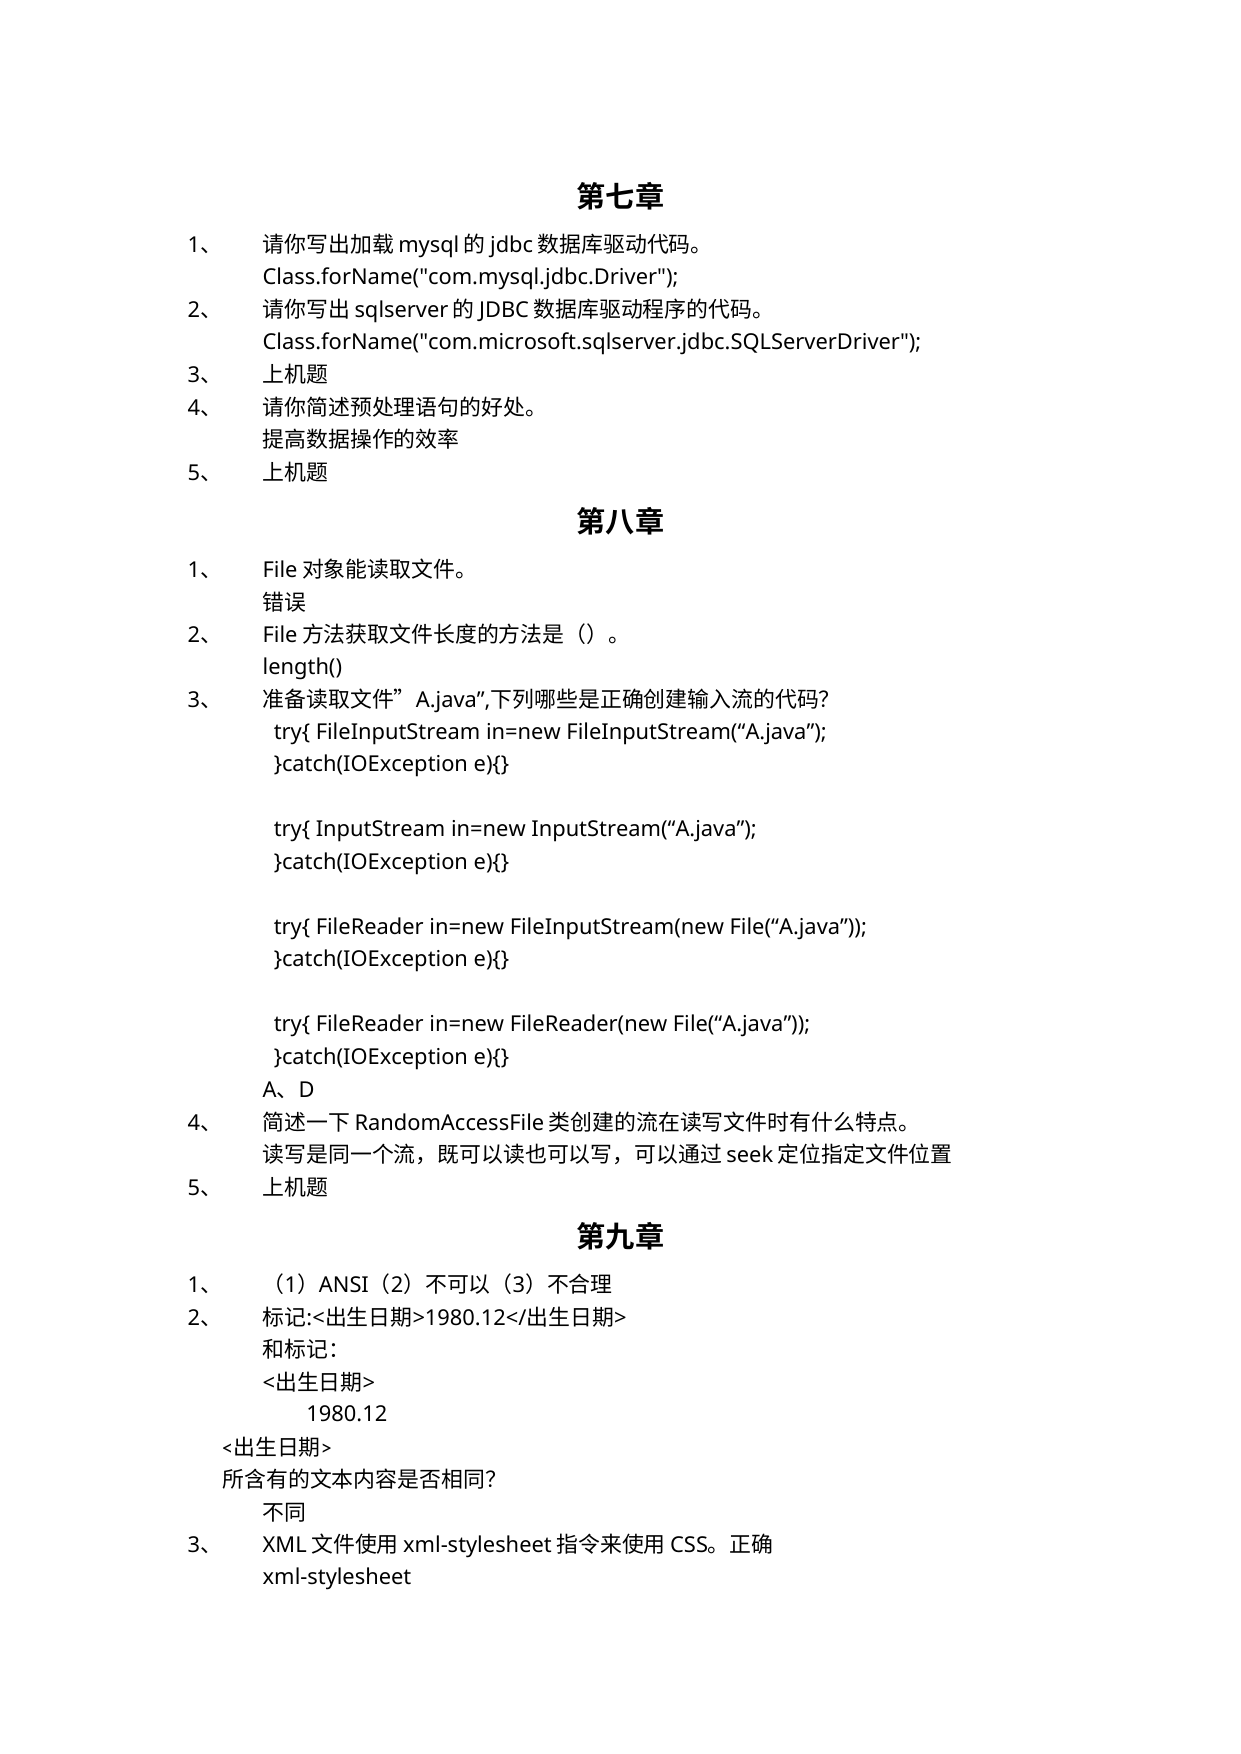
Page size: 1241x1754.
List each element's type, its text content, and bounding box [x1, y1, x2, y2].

list 简述一下RandomAccessFile类创建的流在读写文件时有什么特点。 [187, 1104, 1053, 1137]
list try{ FileReader in=new FileInputStream(new File(“A.java”)); [262, 909, 1053, 942]
list }catch(IOException e){} [262, 942, 1053, 974]
list 错误 [262, 584, 1053, 617]
list Class.forName("com.mysql.jdbc.Driver"); [262, 259, 1053, 292]
list }catch(IOException e){} [262, 747, 1053, 779]
text <出生日期> [187, 1429, 1053, 1462]
list 不同 [262, 1494, 1053, 1527]
list 上机题 [187, 357, 1053, 389]
list 读写是同一个流，既可以读也可以写，可以通过seek定位指定文件位置 [262, 1137, 1053, 1169]
list （1）ANSI（2）不可以（3）不合理 [187, 1267, 1053, 1299]
list length() [262, 649, 1053, 682]
list 1980.12 [262, 1397, 1053, 1429]
text 所含有的文本内容是否相同？ [187, 1462, 1053, 1494]
list }catch(IOException e){} [262, 844, 1053, 877]
list 请你简述预处理语句的好处。 [187, 389, 1053, 422]
list try{ FileReader in=new FileReader(new File(“A.java”)); [262, 1007, 1053, 1039]
list 提高数据操作的效率 [262, 422, 1053, 454]
text 第七章 [187, 162, 1053, 227]
list Class.forName("com.microsoft.sqlserver.jdbc.SQLServerDriver"); [262, 324, 1053, 357]
list 准备读取文件”A.java”,下列哪些是正确创建输入流的代码？ [187, 682, 1053, 714]
list try{ FileInputStream in=new FileInputStream(“A.java”); [262, 714, 1053, 747]
list }catch(IOException e){} [262, 1039, 1053, 1072]
list XML文件使用xml-stylesheet指令来使用CSS。正确 [187, 1527, 1053, 1559]
text 第八章 [187, 487, 1053, 552]
text 第九章 [187, 1202, 1053, 1267]
list 请你写出sqlserver的JDBC数据库驱动程序的代码。 [187, 292, 1053, 324]
list File方法获取文件长度的方法是（）。 [187, 617, 1053, 649]
list 请你写出加载mysql的jdbc数据库驱动代码。 [187, 227, 1053, 259]
list A、D [262, 1072, 1053, 1104]
list 标记:<出生日期>1980.12</出生日期> [187, 1299, 1053, 1332]
list 上机题 [187, 1169, 1053, 1202]
list 和标记： [262, 1332, 1053, 1364]
list try{ InputStream in=new InputStream(“A.java”); [262, 812, 1053, 844]
list xml-stylesheet [262, 1559, 1053, 1592]
list <出生日期> [262, 1364, 1053, 1397]
list File对象能读取文件。 [187, 552, 1053, 584]
list 上机题 [187, 454, 1053, 487]
